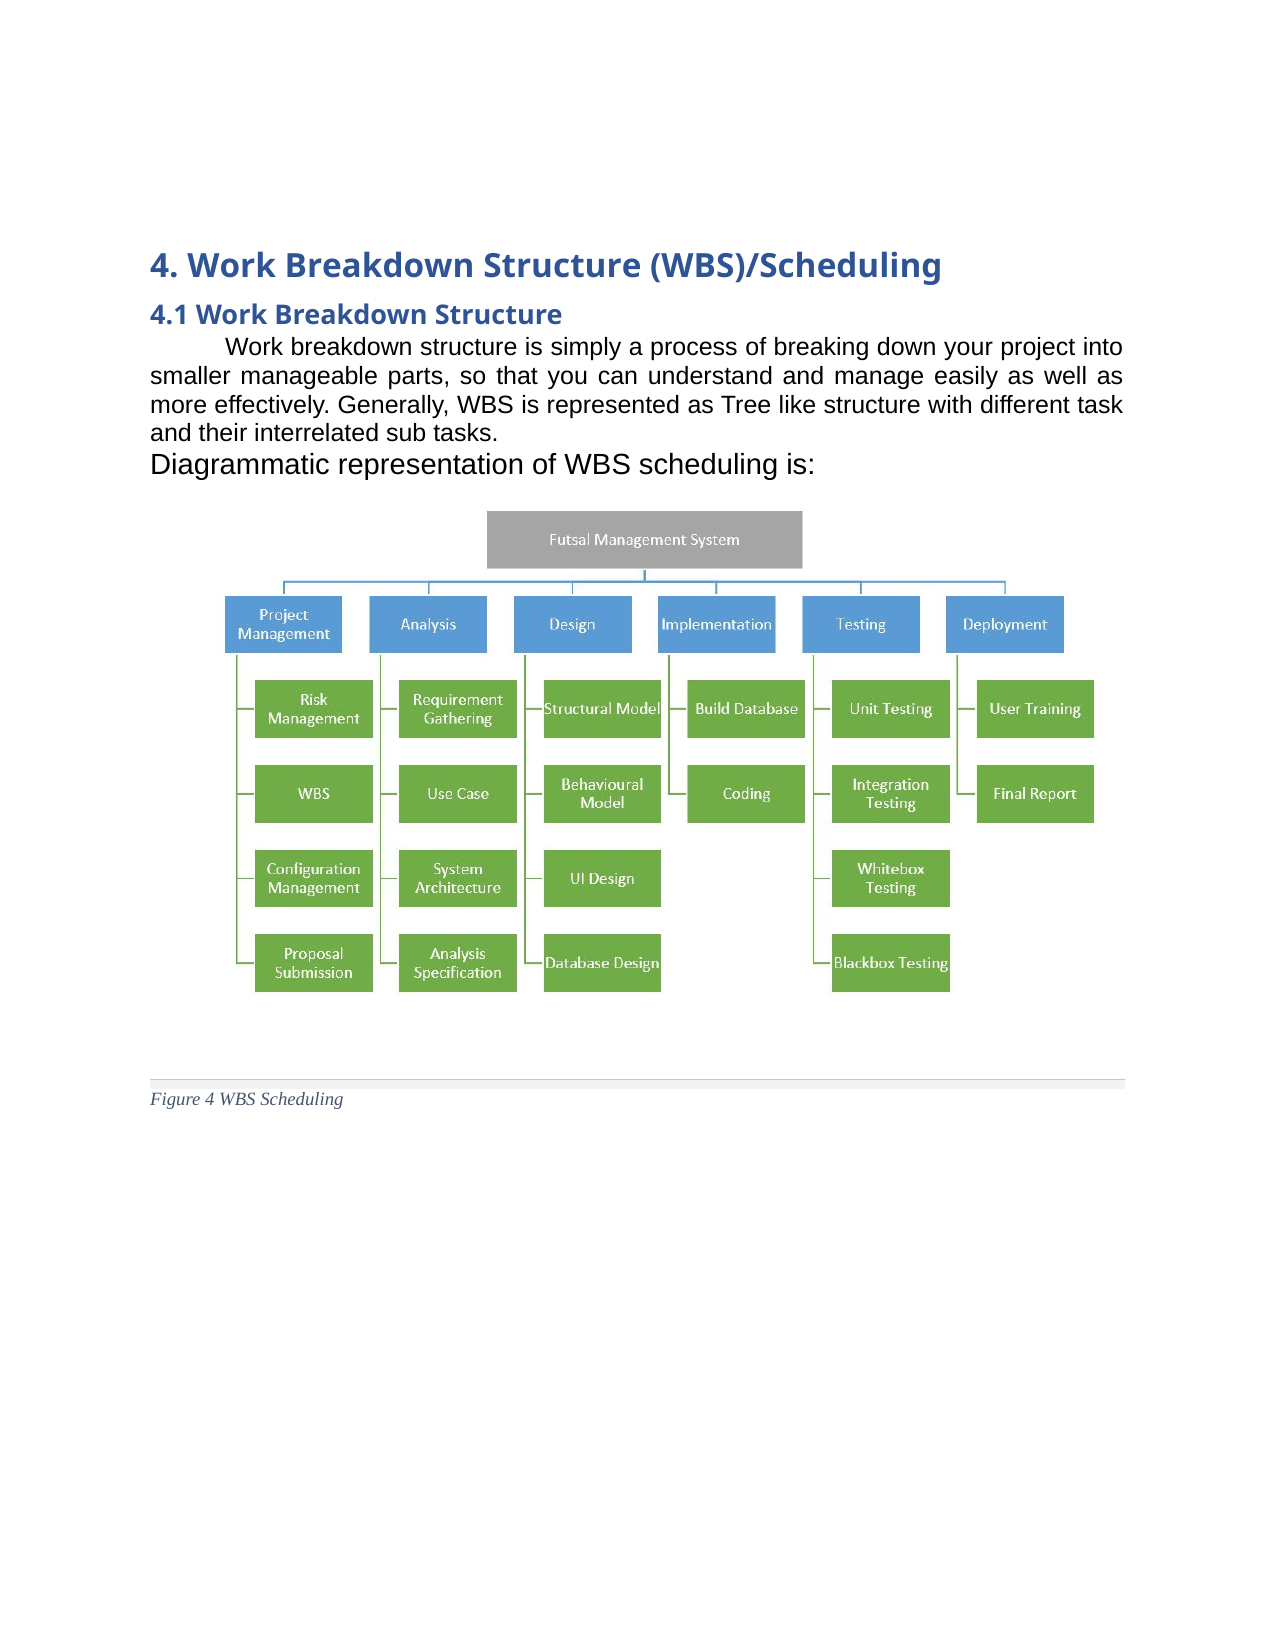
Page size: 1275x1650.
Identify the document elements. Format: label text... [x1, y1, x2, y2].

subtitle 4.1 Work Breakdown Structure [150, 295, 1125, 332]
text Figure 4 WBS Scheduling [150, 1089, 1125, 1110]
text Diagrammatic representation of WBS scheduling is: [150, 447, 1125, 480]
picture [150, 480, 1125, 1089]
subtitle 4. Work Breakdown Structure (WBS)/Scheduling [150, 242, 1125, 287]
text Work breakdown structure is simply a process of breaking down your project into smaller manageable parts, so that you can understand and manage easily as well as more effectively. Generally, WBS is represented as Tree like structure with different task and their interrelated sub tasks. [150, 332, 1125, 447]
